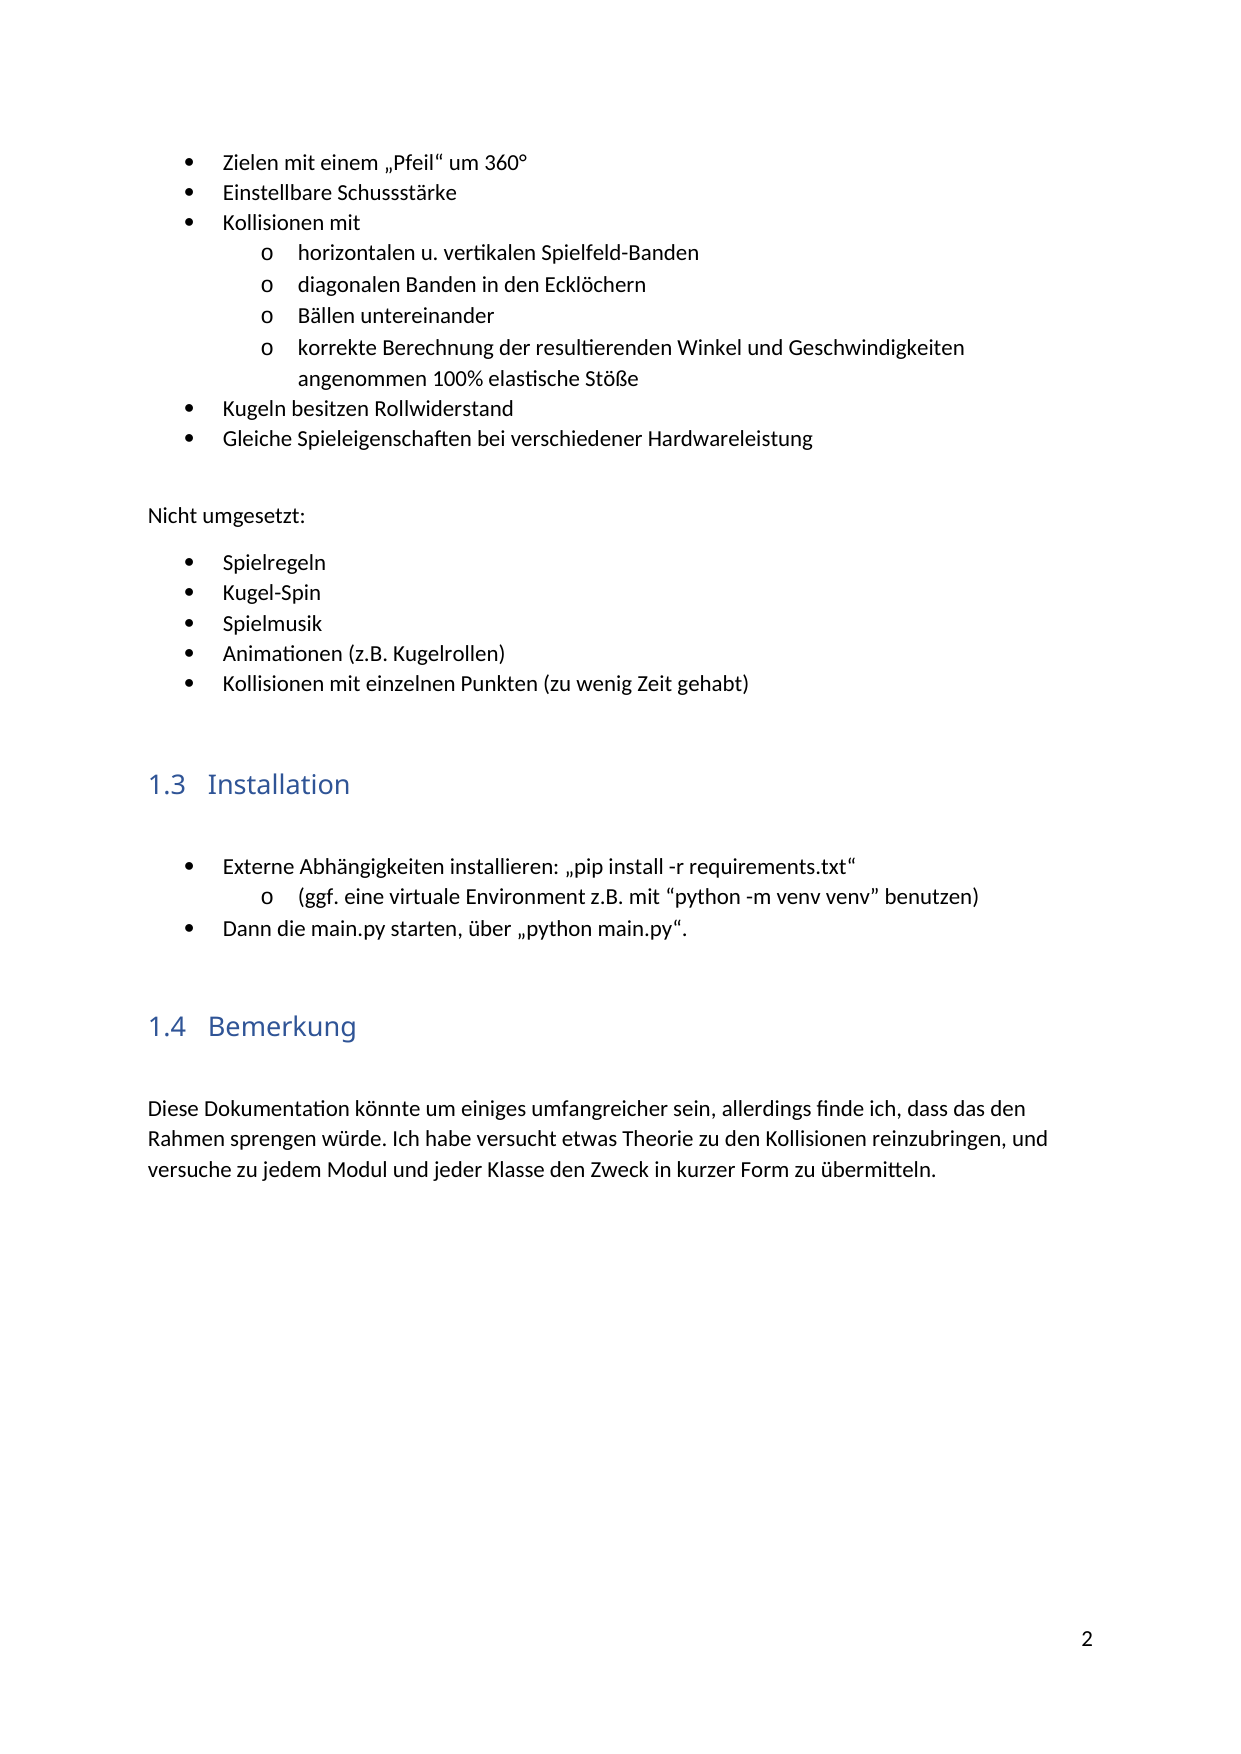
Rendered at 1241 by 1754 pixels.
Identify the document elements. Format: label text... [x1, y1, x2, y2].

list Kugeln besitzen Rollwiderstand [185, 394, 1093, 422]
list Kollisionen mit [185, 208, 1093, 236]
list Animationen (z.B. Kugelrollen) [185, 639, 1093, 667]
list Gleiche Spieleigenschaften bei verschiedener Hardwareleistung [185, 424, 1093, 452]
list korrekte Berechnung der resultierenden Winkel und Geschwindigkeiten angenommen 100% elastische Stöße [260, 333, 1093, 392]
list Spielregeln [185, 548, 1093, 576]
list Zielen mit einem „Pfeil“ um 360° [185, 148, 1093, 176]
list Spielmusik [185, 609, 1093, 637]
list Dann die main.py starten, über „python main.py“. [185, 914, 1093, 942]
subtitle Bemerkung [148, 1008, 1093, 1044]
subtitle Installation [148, 766, 1093, 802]
text Nicht umgesetzt: [148, 501, 1093, 529]
list (ggf. eine virtuale Environment z.B. mit “python -m venv venv” benutzen) [260, 882, 1093, 912]
text Diese Dokumentation könnte um einiges umfangreicher sein, allerdings finde ich, dass das den Rahmen sprengen würde. Ich habe versucht etwas Theorie zu den Kollisionen reinzubringen, und versuche zu jedem Modul und jeder Klasse den Zweck in kurzer Form zu übermitteln. [148, 1094, 1093, 1183]
list Bällen untereinander [260, 301, 1093, 330]
list Kollisionen mit einzelnen Punkten (zu wenig Zeit gehabt) [185, 669, 1093, 697]
list Einstellbare Schussstärke [185, 178, 1093, 206]
list horizontalen u. vertikalen Spielfeld-Banden [260, 238, 1093, 267]
list diagonalen Banden in den Ecklöchern [260, 270, 1093, 299]
list Externe Abhängigkeiten installieren: „pip install -r requirements.txt“ [185, 852, 1093, 880]
list Kugel-Spin [185, 578, 1093, 607]
